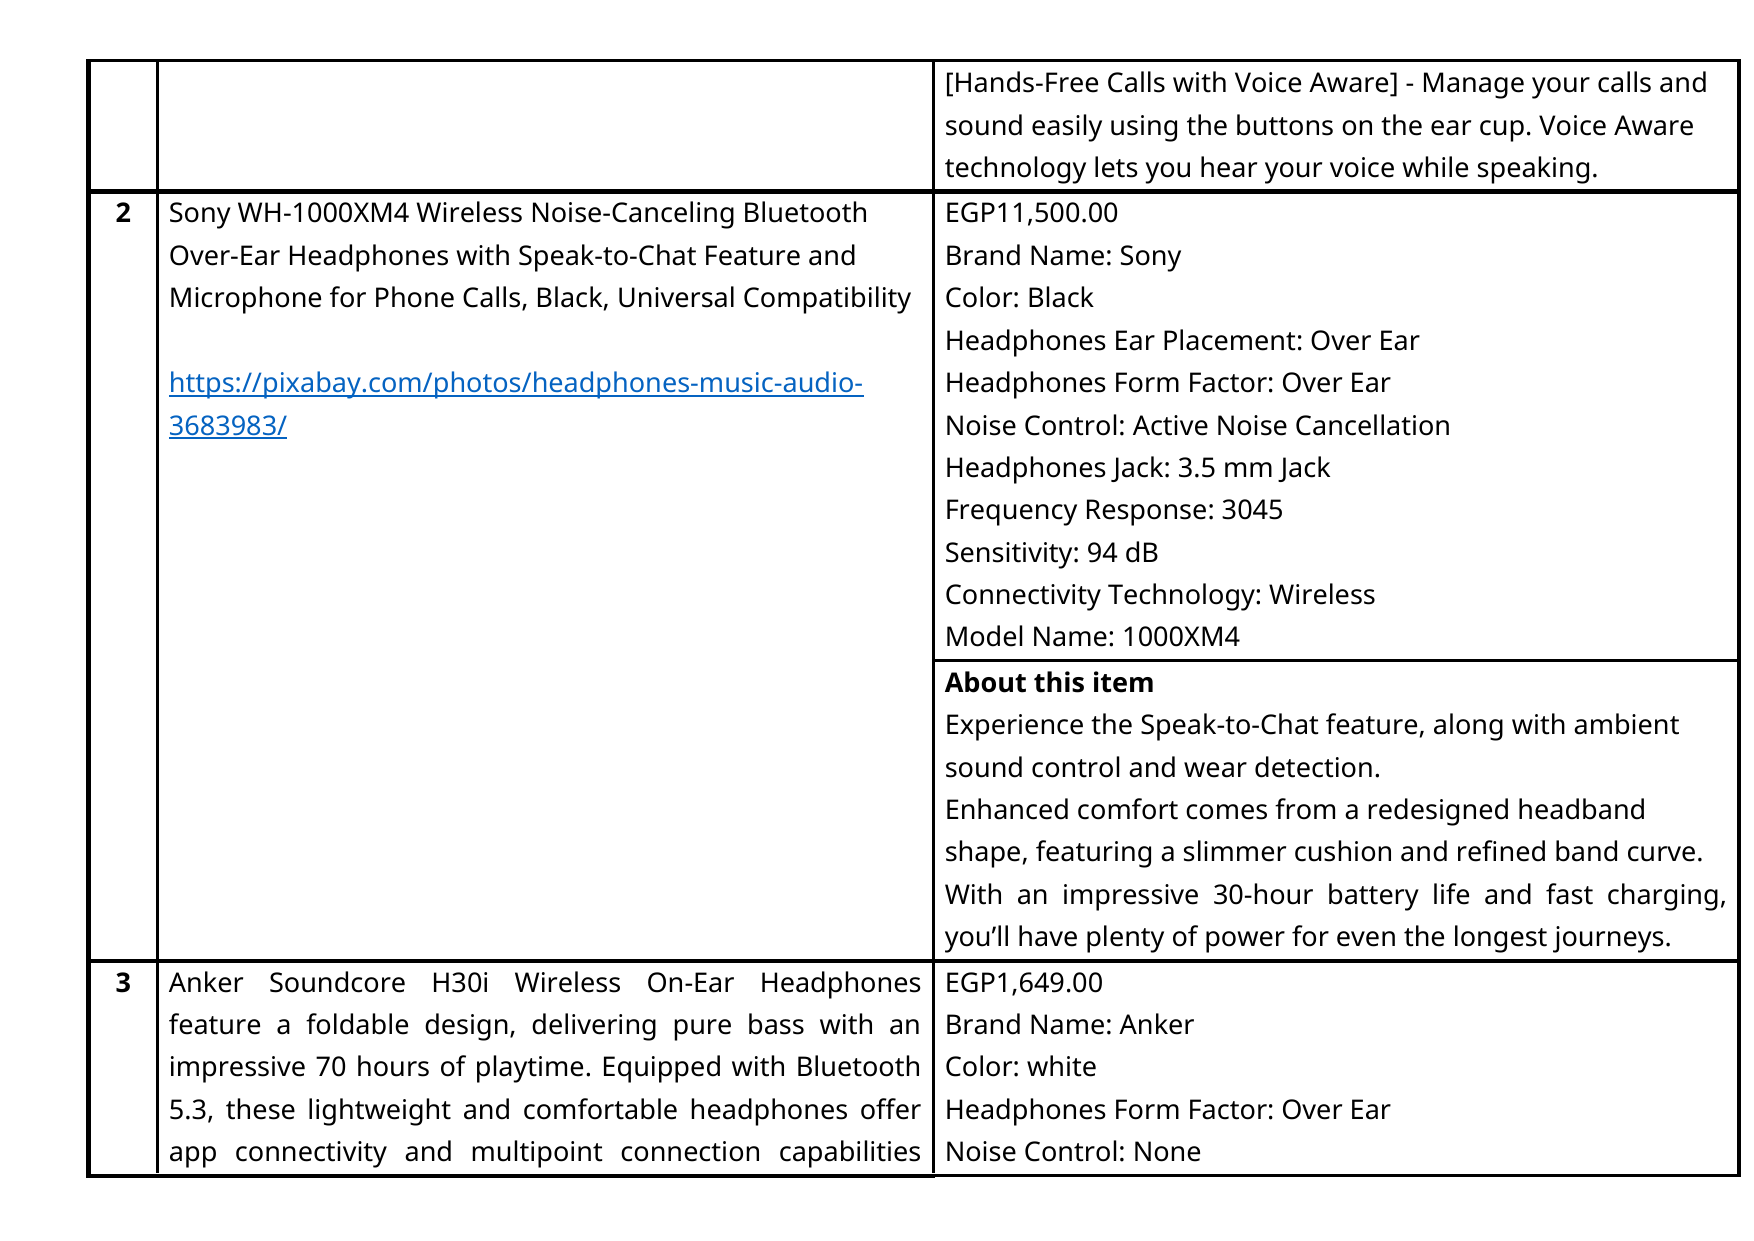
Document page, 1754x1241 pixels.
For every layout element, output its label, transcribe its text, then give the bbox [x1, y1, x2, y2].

table_cell 3 [91, 963, 156, 1173]
table_cell EGP11,500.00 Brand Name: Sony Color: Black Headphones Ear Placement: Over Ear Headphones Form Factor: Over Ear Noise Control: Active Noise Cancellation Headphones Jack: 3.5 mm Jack Frequency Response: 3045 Sensitivity: 94 dB Connectivity Technology: Wireless Model Name: 1000XM4 [935, 194, 1737, 659]
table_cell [935, 963, 1737, 1173]
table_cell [935, 62, 1737, 189]
table_cell Sony WH-1000XM4 Wireless Noise-Canceling Bluetooth Over-Ear Headphones with Speak-to-Chat Feature and Microphone for Phone Calls, Black, Universal Compatibility https://pixabay.com/photos/headphones-music-audio-3683983/ [159, 194, 932, 958]
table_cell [159, 963, 932, 1173]
table_cell About this item Experience the Speak-to-Chat feature, along with ambient sound control and wear detection. Enhanced comfort comes from a redesigned headband shape, featuring a slimmer cushion and refined band curve. With an impressive 30-hour battery life and fast charging, you’ll have plenty of power for even the longest journeys. [935, 662, 1737, 958]
table_cell 2 [91, 194, 156, 958]
